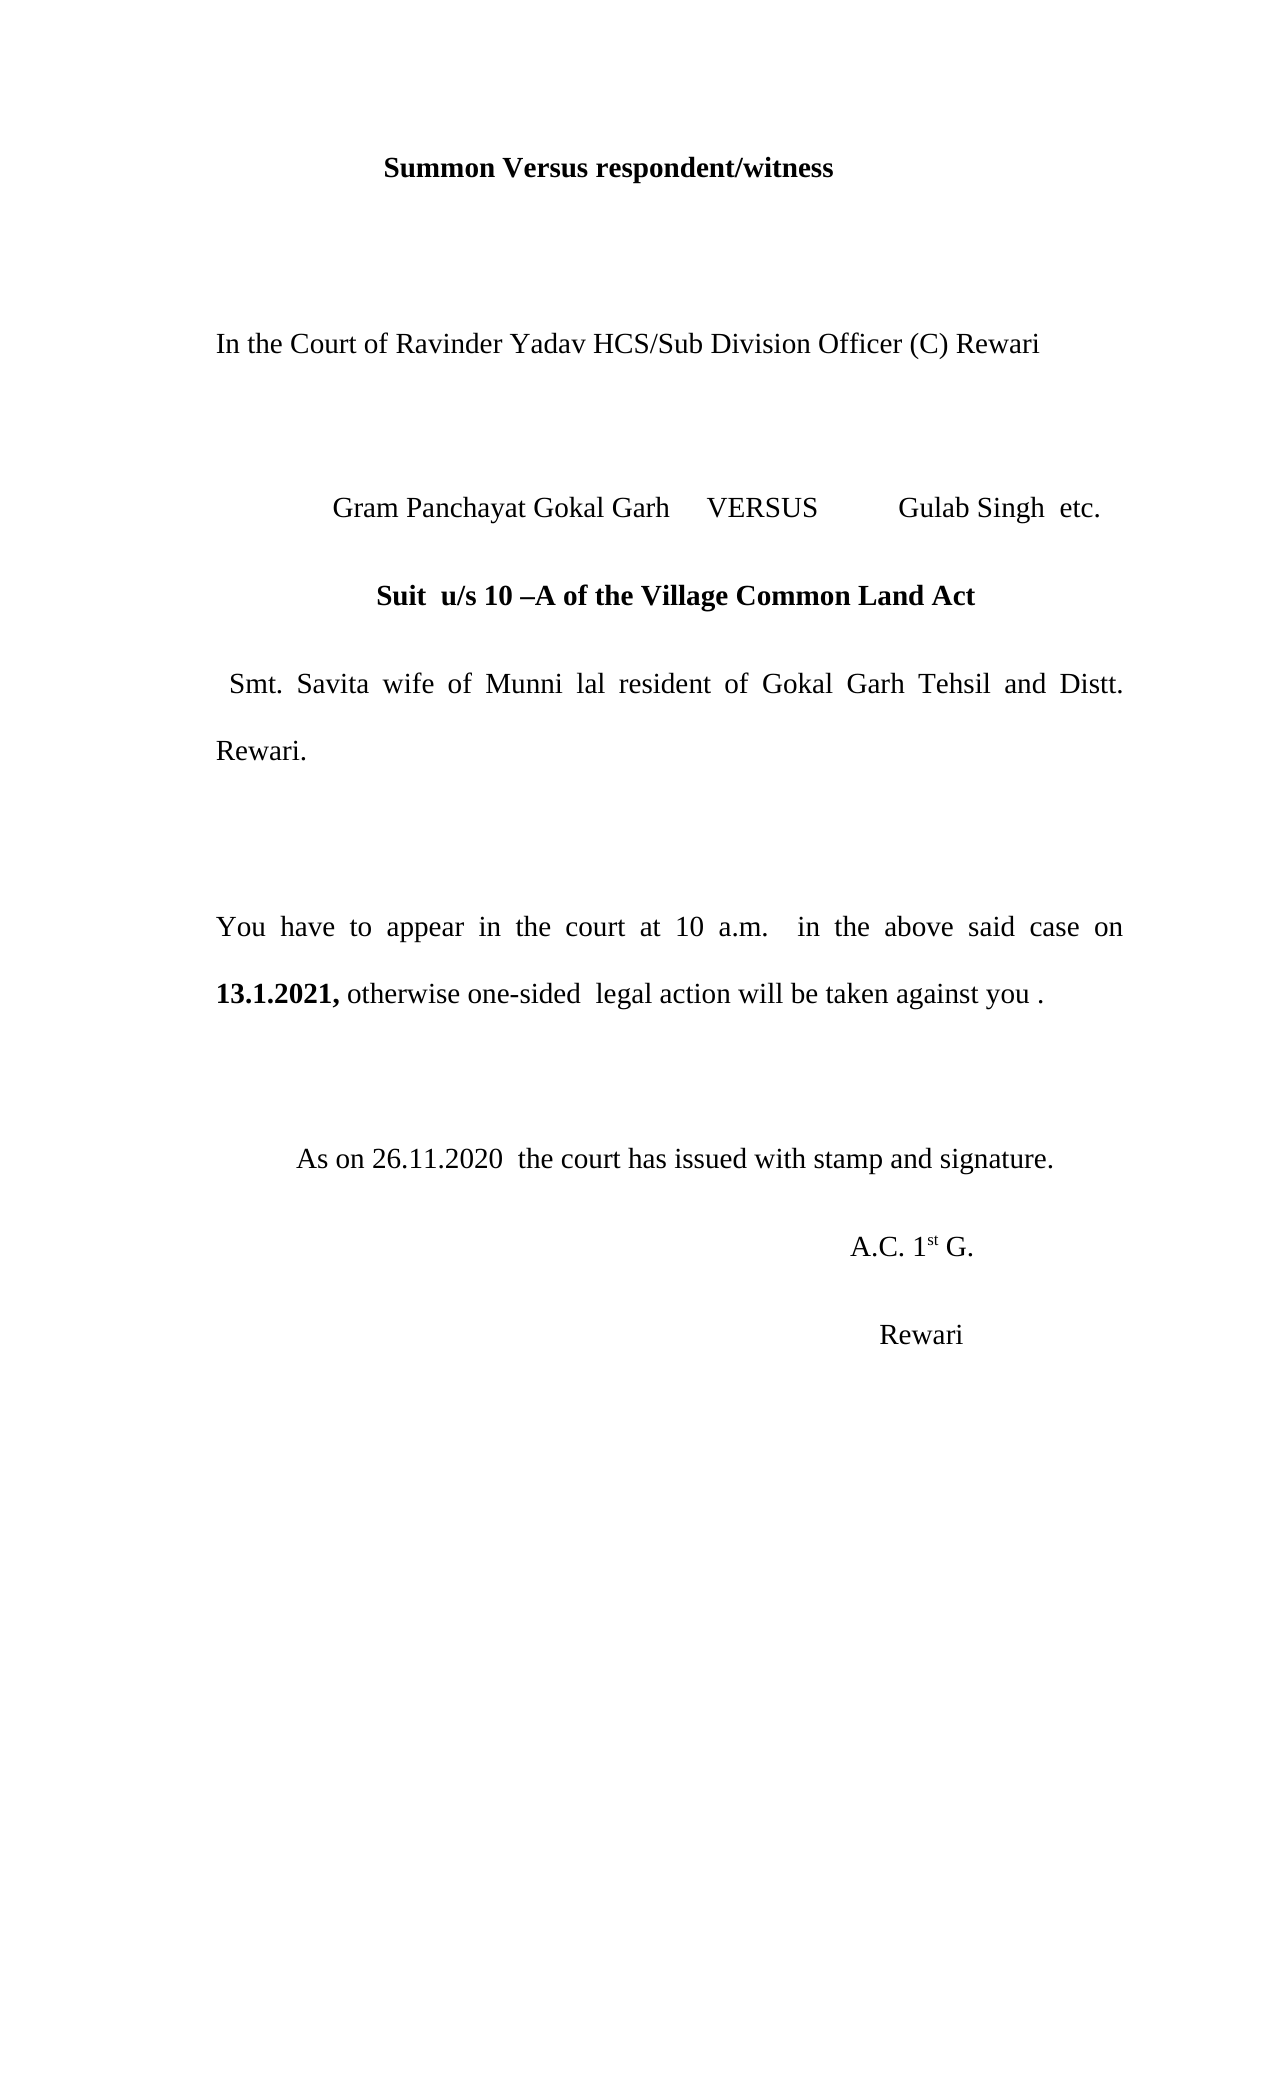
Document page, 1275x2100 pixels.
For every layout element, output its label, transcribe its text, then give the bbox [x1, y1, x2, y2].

text Summon Versus respondent/witness [216, 150, 1125, 183]
text You have to appear in the court at 10 a.m. in the above said case on 13.1.2021, otherwise one-sided legal action will be taken against you . [216, 909, 1125, 1010]
text A.C. 1st G. [216, 1229, 1125, 1263]
text Smt. Savita wife of Munni lal resident of Gokal Garh Tehsil and Distt. Rewari. [216, 666, 1125, 767]
text Gram Panchayat Gokal Garh VERSUS Gulab Singh etc. [216, 491, 1125, 524]
text As on 26.11.2020 the court has issued with stamp and signature. [216, 1141, 1125, 1175]
text In the Court of Ravinder Yadav HCS/Sub Division Officer (C) Rewari [216, 326, 1125, 359]
text Rewari [216, 1317, 1125, 1351]
text Suit u/s 10 –A of the Village Common Land Act [216, 578, 1125, 612]
